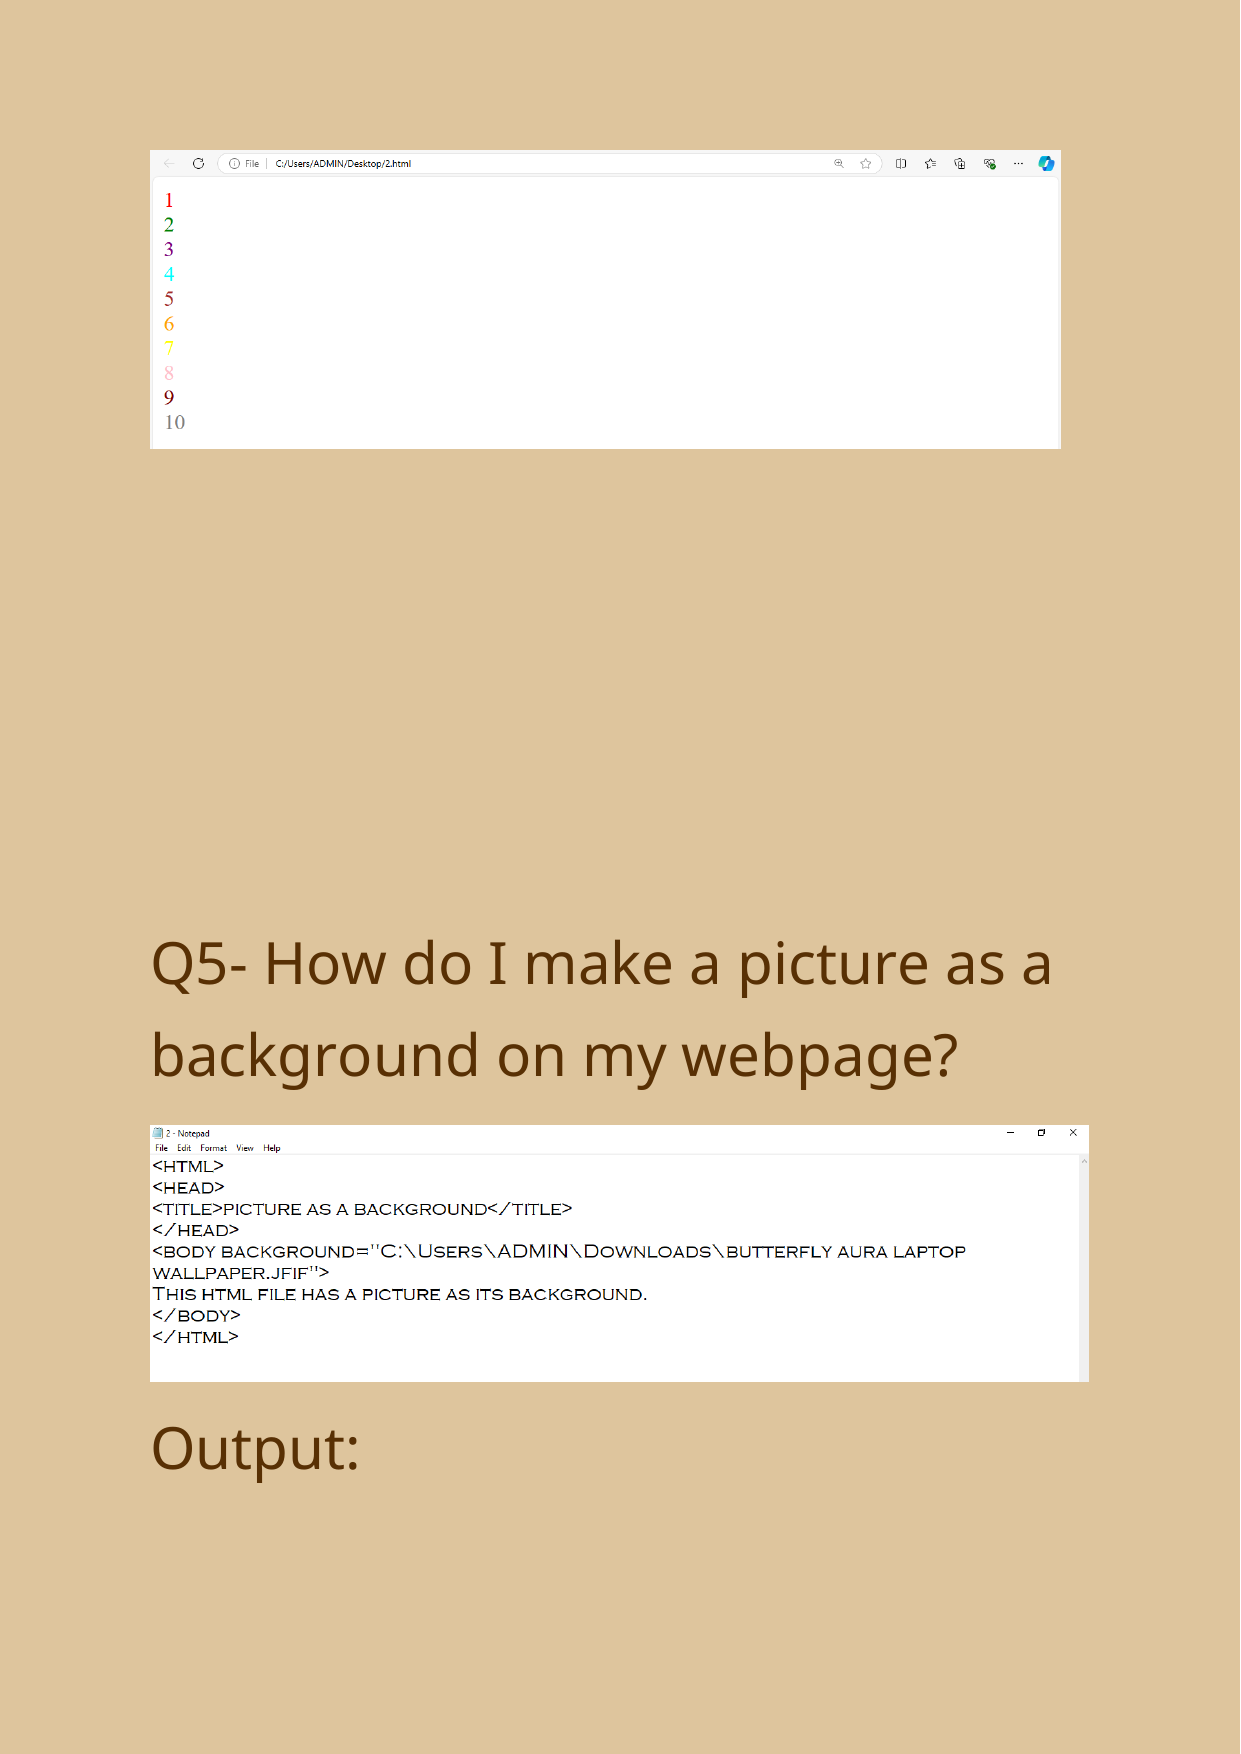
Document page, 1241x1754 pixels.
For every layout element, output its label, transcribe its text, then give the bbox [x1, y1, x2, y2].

picture [150, 1125, 1089, 1382]
picture [150, 150, 1061, 449]
text Output: [150, 1407, 1090, 1486]
text Q5- How do I make a picture as a background on my webpage? [150, 922, 1090, 1093]
